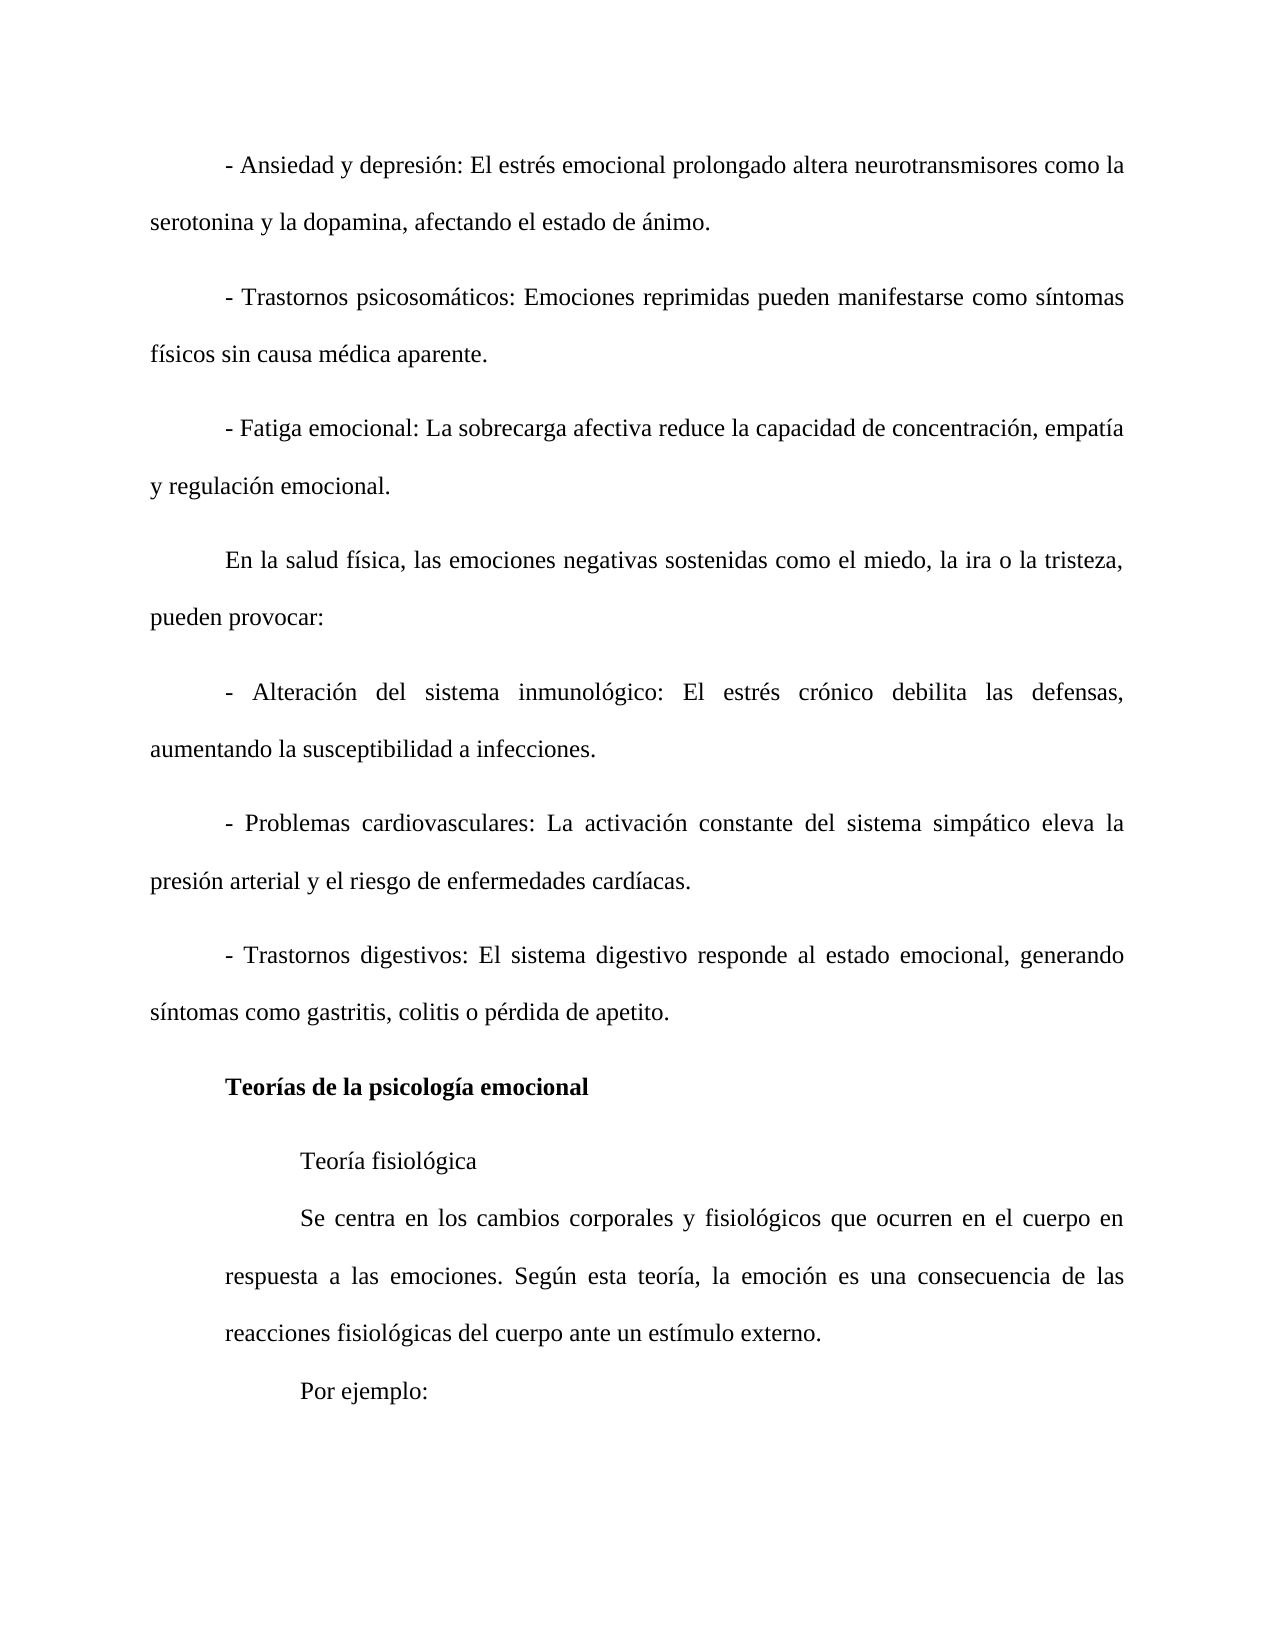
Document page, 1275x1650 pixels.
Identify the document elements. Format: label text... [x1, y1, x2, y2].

text - Trastornos digestivos: El sistema digestivo responde al estado emocional, generando síntomas como gastritis, colitis o pérdida de apetito. [150, 940, 1125, 1026]
text - Fatiga emocional: La sobrecarga afectiva reduce la capacidad de concentración, empatía y regulación emocional. [150, 413, 1125, 499]
list Se centra en los cambios corporales y fisiológicos que ocurren en el cuerpo en respuesta a las emociones. Según esta teoría, la emoción es una consecuencia de las reacciones fisiológicas del cuerpo ante un estímulo externo. [225, 1203, 1125, 1347]
text - Problemas cardiovasculares: La activación constante del sistema simpático eleva la presión arterial y el riesgo de enfermedades cardíacas. [150, 808, 1125, 894]
text Teorías de la psicología emocional [150, 1072, 1125, 1100]
list Teoría fisiológica [225, 1146, 1125, 1174]
text - Trastornos psicosomáticos: Emociones reprimidas pueden manifestarse como síntomas físicos sin causa médica aparente. [150, 282, 1125, 368]
text En la salud física, las emociones negativas sostenidas como el miedo, la ira o la tristeza, pueden provocar: [150, 545, 1125, 631]
text - Ansiedad y depresión: El estrés emocional prolongado altera neurotransmisores como la serotonina y la dopamina, afectando el estado de ánimo. [150, 150, 1125, 236]
list Por ejemplo: [225, 1376, 1125, 1404]
text - Alteración del sistema inmunológico: El estrés crónico debilita las defensas, aumentando la susceptibilidad a infecciones. [150, 677, 1125, 763]
